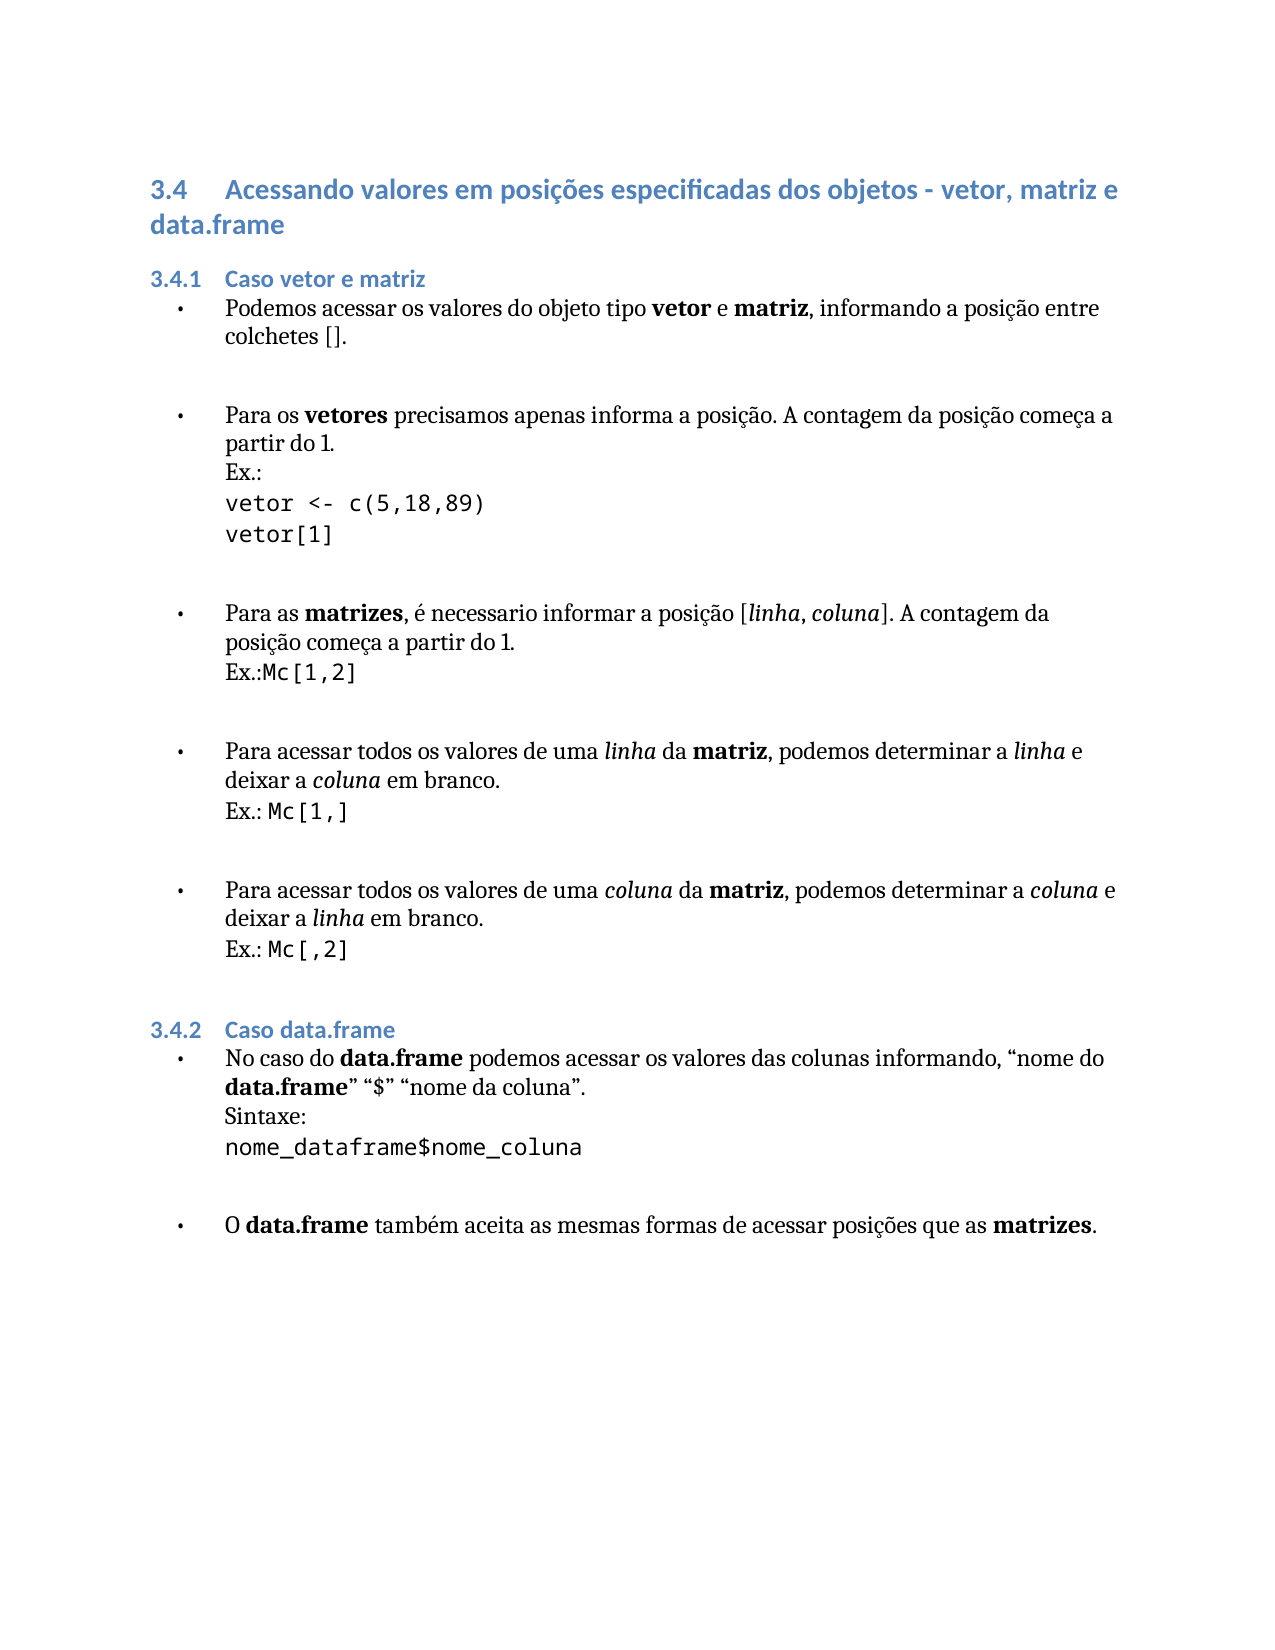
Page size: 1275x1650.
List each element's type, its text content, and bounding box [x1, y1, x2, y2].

list Podemos acessar os valores do objeto tipo vetor e matriz, informando a posição entre colchetes []. [175, 293, 1125, 380]
subtitle 3.4.1 Caso vetor e matriz [150, 263, 1125, 293]
list Para acessar todos os valores de uma linha da matriz, podemos determinar a linha e deixar a coluna em branco. Ex.: Mc[1,] [175, 737, 1125, 855]
list O data.frame também aceita as mesmas formas de acessar posições que as matrizes. [175, 1211, 1125, 1269]
list Para acessar todos os valores de uma coluna da matriz, podemos determinar a coluna e deixar a linha em branco. Ex.: Mc[,2] [175, 876, 1125, 993]
list Para os vetores precisamos apenas informa a posição. A contagem da posição começa a partir do 1. Ex.: vetor <- c(5,18,89) vetor[1] [175, 401, 1125, 578]
subtitle 3.4.2 Caso data.frame [150, 1014, 1125, 1044]
list No caso do data.frame podemos acessar os valores das colunas informando, “nome do data.frame” “$” “nome da coluna”. Sintaxe: nome_dataframe$nome_coluna [175, 1044, 1125, 1191]
subtitle 3.4 Acessando valores em posições especificadas dos objetos - vetor, matriz e data.frame [150, 171, 1125, 242]
list Para as matrizes, é necessario informar a posição [linha, coluna]. A contagem da posição começa a partir do 1. Ex.:Mc[1,2] [175, 599, 1125, 716]
